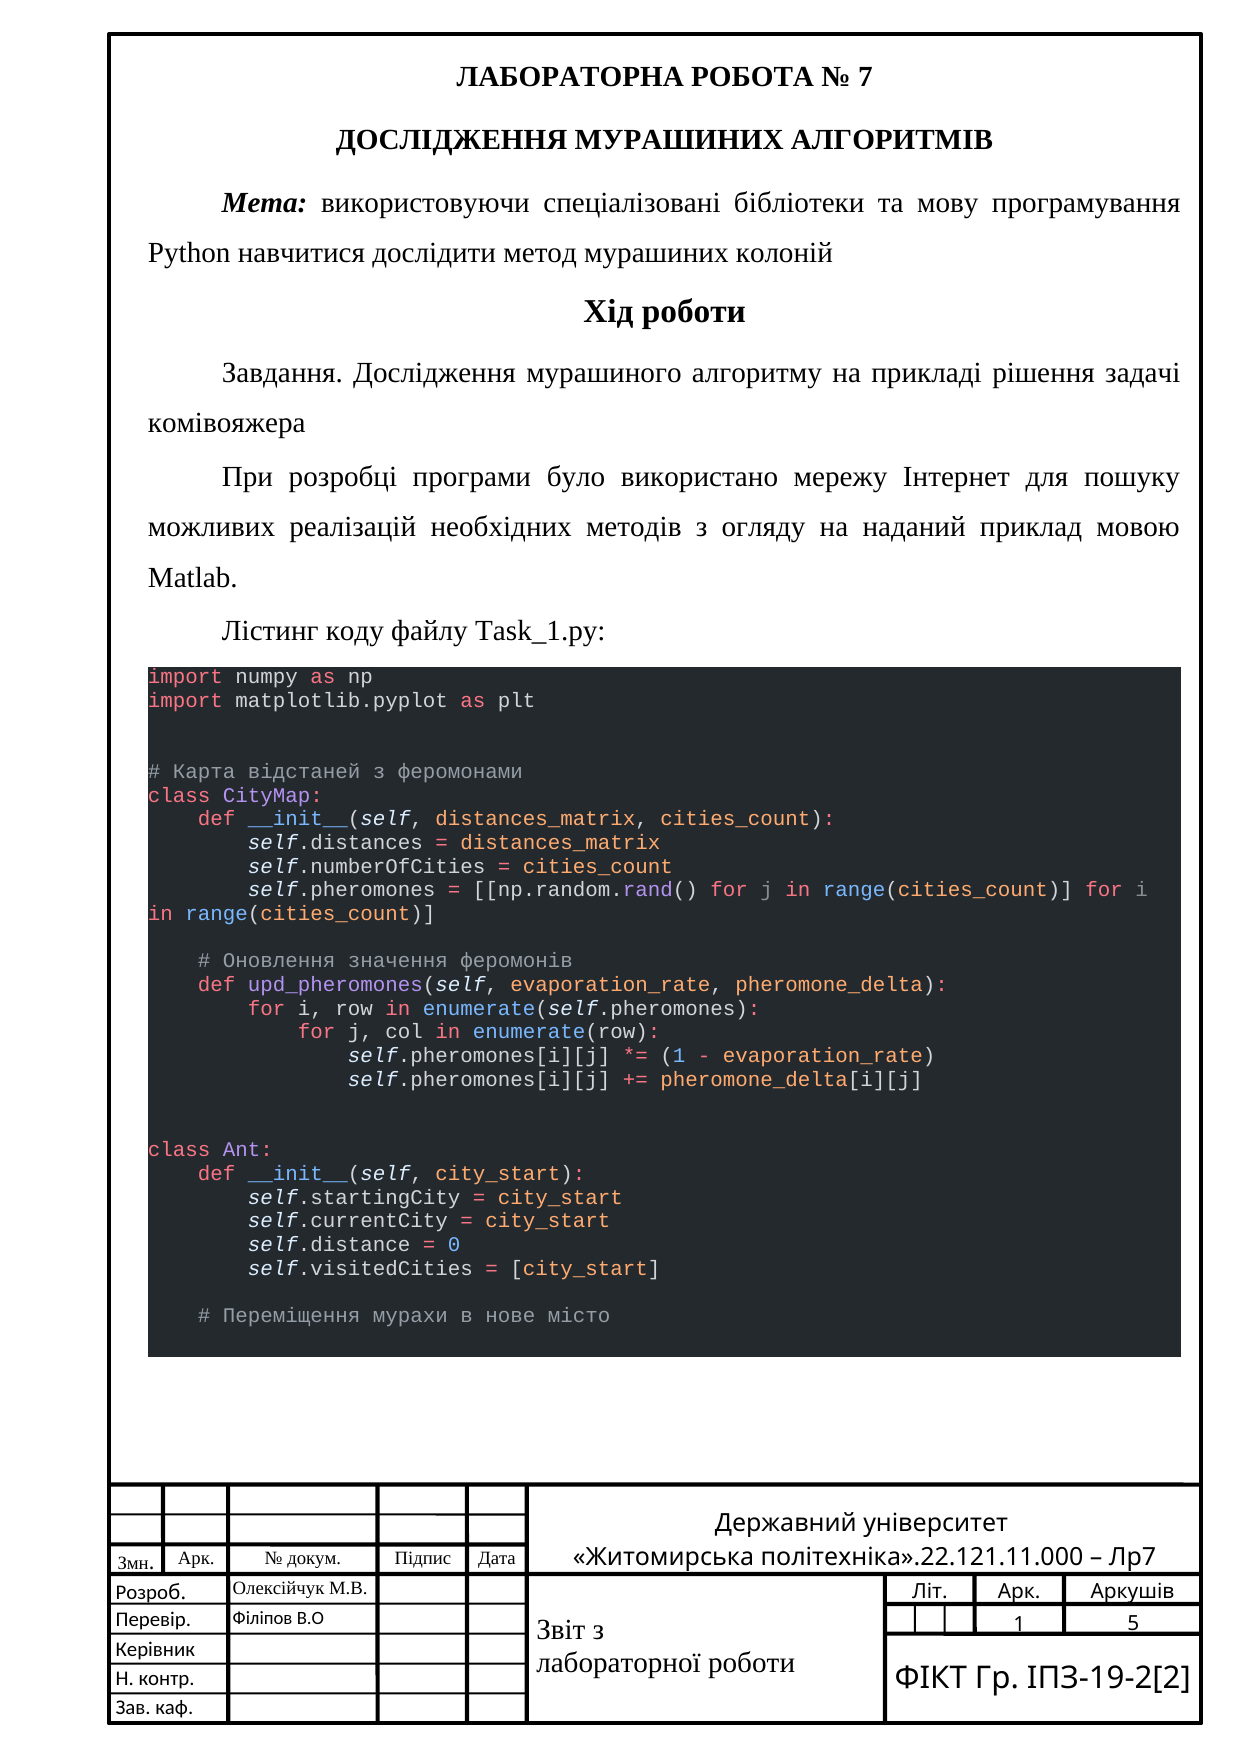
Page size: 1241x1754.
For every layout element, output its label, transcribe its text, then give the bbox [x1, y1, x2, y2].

text Хід роботи [148, 292, 1181, 330]
text Лістинг коду файлу Task_1.py: [148, 613, 1181, 647]
text При розробці програми було використано мережу Інтернет для пошуку можливих реалізацій необхідних методів з огляду на наданий приклад мовою Matlab. [148, 459, 1181, 593]
text ЛАБОРАТОРНА РОБОТА № 7 [148, 59, 1181, 93]
text import numpy as np import matplotlib.pyplot as plt # Карта відстаней з феромонами class CityMap: def __init__(self, distances_matrix, cities_count): self.distances = distances_matrix self.numberOfCities = cities_count self.pheromones = [[np.random.rand() for j in range(cities_count)] for i in range(cities_count)] # Оновлення значення феромонів def upd_pheromones(self, evaporation_rate, pheromone_delta): for i, row in enumerate(self.pheromones): for j, col in enumerate(row): self.pheromones[i][j] *= (1 - evaporation_rate) self.pheromones[i][j] += pheromone_delta[i][j] class Ant: def __init__(self, city_start): self.startingCity = city_start self.currentCity = city_start self.distance = 0 self.visitedCities = [city_start] # Переміщення мурахи в нове місто [148, 667, 1181, 1357]
text ДОСЛІДЖЕННЯ МУРАШИНИХ АЛГОРИТМІВ [148, 122, 1181, 155]
text Мета: використовуючи спеціалізовані бібліотеки та мову програмування Python навчитися дослідити метод мурашиних колоній [148, 185, 1181, 268]
text Завдання. Дослідження мурашиного алгоритму на прикладі рішення задачі комівояжера [148, 355, 1181, 439]
